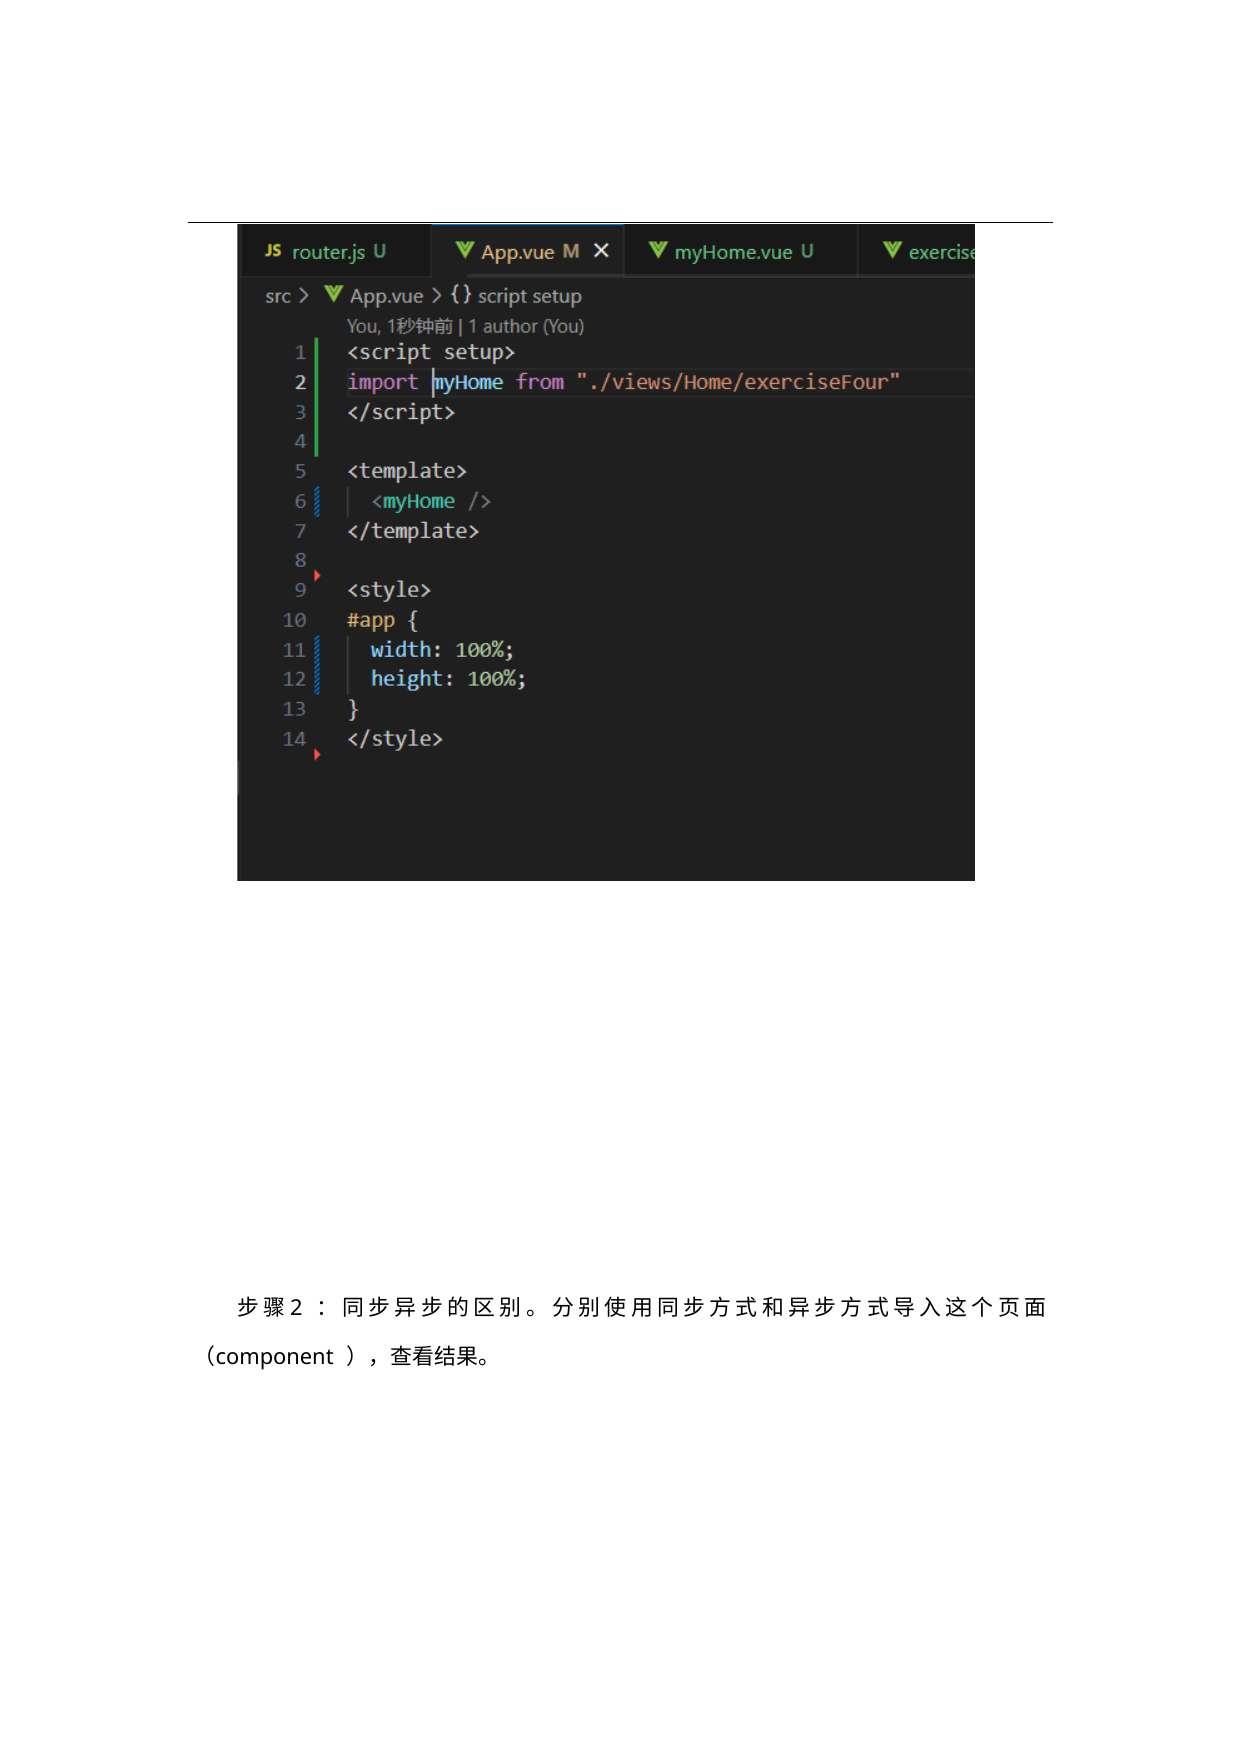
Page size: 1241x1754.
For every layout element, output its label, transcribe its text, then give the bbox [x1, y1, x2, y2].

picture [237, 224, 975, 881]
text 步骤2：同步异步的区别。分别使用同步方式和异步方式导入这个页面（component），查看结果。 [193, 1289, 1047, 1371]
